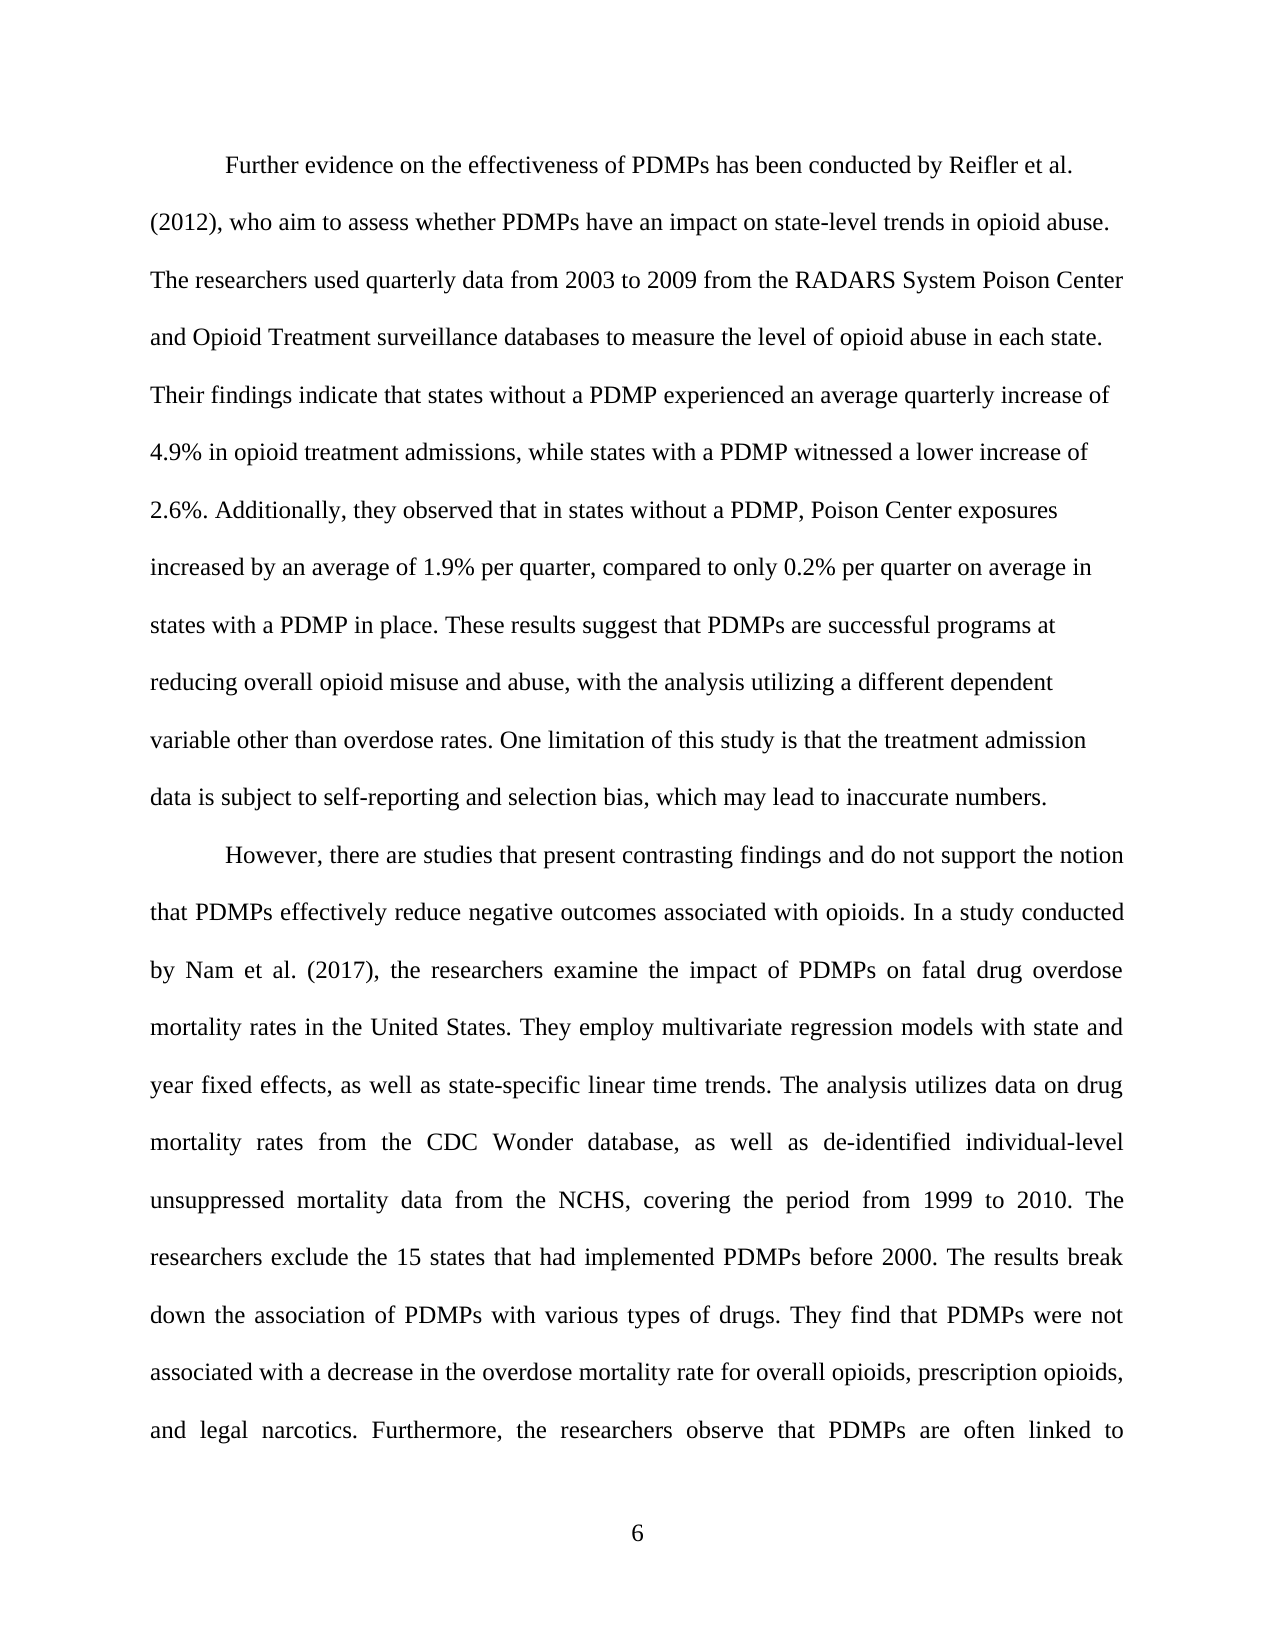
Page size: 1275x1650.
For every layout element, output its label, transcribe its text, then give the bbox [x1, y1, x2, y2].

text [150, 840, 1125, 1444]
text Further evidence on the effectiveness of PDMPs has been conducted by Reifler et al. (2012), who aim to assess whether PDMPs have an impact on state-level trends in opioid abuse. The researchers used quarterly data from 2003 to 2009 from the RADARS System Poison Center and Opioid Treatment surveillance databases to measure the level of opioid abuse in each state. Their findings indicate that states without a PDMP experienced an average quarterly increase of 4.9% in opioid treatment admissions, while states with a PDMP witnessed a lower increase of 2.6%. Additionally, they observed that in states without a PDMP, Poison Center exposures increased by an average of 1.9% per quarter, compared to only 0.2% per quarter on average in states with a PDMP in place. These results suggest that PDMPs are successful programs at reducing overall opioid misuse and abuse, with the analysis utilizing a different dependent variable other than overdose rates. One limitation of this study is that the treatment admission data is subject to self-reporting and selection bias, which may lead to inaccurate numbers. [150, 150, 1125, 811]
